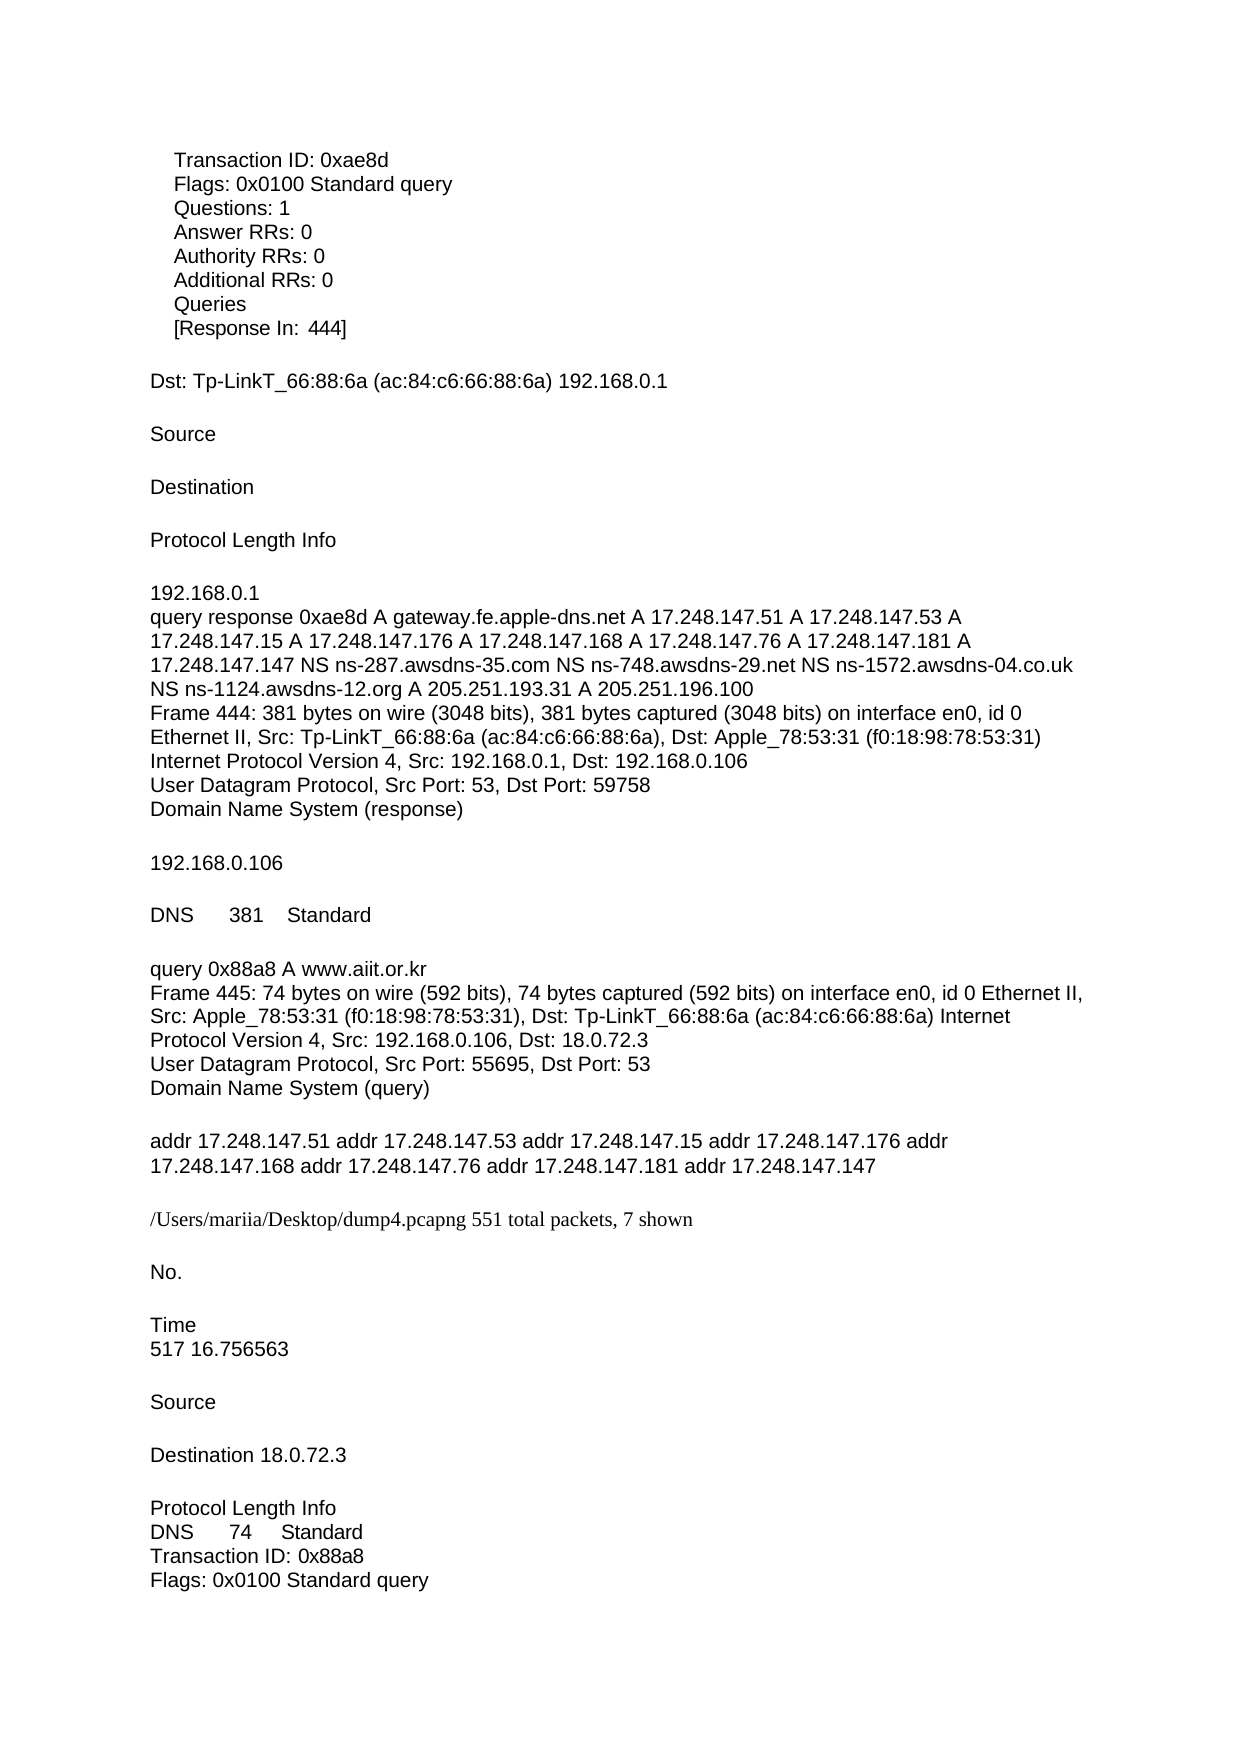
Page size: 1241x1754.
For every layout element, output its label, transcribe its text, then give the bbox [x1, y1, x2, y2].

text No. Time [150, 1231, 199, 1337]
text Protocol Length Info [150, 528, 1103, 552]
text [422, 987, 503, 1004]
text addr 17.248.147.51 addr 17.248.147.53 addr 17.248.147.15 addr 17.248.147.176 addr [150, 1129, 1103, 1153]
text query response 0xae8d A gateway.fe.apple-dns.net A 17.248.147.51 A 17.248.147.53 A 17.248.147.15 A 17.248.147.176 A 17.248.147.168 A 17.248.147.76 A 17.248.147.181 A [150, 605, 975, 653]
text Additional RRs: 0 Queries [Response In: 444] [173, 268, 349, 340]
text Protocol Length Info DNS 74 Standard Transaction ID: 0x88a8 [150, 1497, 367, 1567]
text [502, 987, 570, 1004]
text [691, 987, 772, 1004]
text Transaction ID: 0xae8d [173, 148, 1103, 172]
text Flags: 0x0100 Standard query [150, 1567, 1103, 1591]
text 192.168.0.1 [150, 581, 1103, 605]
text Frame 444: 381 bytes on wire (3048 bits), 381 bytes captured (3048 bits) on interface en0, id 0 Ethernet II, Src: Tp-LinkT_66:88:6a (ac:84:c6:66:88:6a), Dst: Apple_78:53:31 (f0:18:98:78:53:31) Internet Protocol Version 4, Src: 192.168.0.1, Dst: 192.168.0.106 [150, 701, 1046, 773]
text /Users/mariia/Desktop/dump4.pcapng 551 total packets, 7 shown [150, 1206, 1103, 1231]
text Dst: Tp-LinkT_66:88:6a (ac:84:c6:66:88:6a) 192.168.0.1 [150, 369, 1103, 393]
text Destination 18.0.72.3 [150, 1443, 1103, 1467]
text User Datagram Protocol, Src Port: 53, Dst Port: 59758 Domain Name System (response) [150, 773, 654, 821]
text Src: Apple_78:53:31 (f0:18:98:78:53:31), Dst: Tp-LinkT_66:88:6a (ac:84:c6:66:88:6a) Internet Protocol Version 4, Src: 192.168.0.106, Dst: 18.0.72.3 [150, 1004, 1014, 1052]
text Answer RRs: 0 [173, 220, 1103, 244]
text User Datagram Protocol, Src Port: 55695, Dst Port: 53 Domain Name System (query) [150, 1052, 654, 1100]
text DNS 381 Standard query 0x88a8 A www.aiit.or.kr [150, 880, 428, 987]
text 17.248.147.147 NS ns-287.awsdns-35.com NS ns-748.awsdns-29.net NS ns-1572.awsdns-04.co.uk NS ns-1124.awsdns-12.org A 205.251.193.31 A 205.251.196.100 [150, 653, 1077, 701]
text 192.168.0.106 [150, 850, 1103, 874]
text 517 16.756563 [150, 1337, 1103, 1361]
text Authority RRs: 0 [173, 244, 1103, 268]
text Source Destination [150, 422, 257, 499]
text Flags: 0x0100 Standard query Questions: 1 [173, 172, 455, 220]
text 17.248.147.168 addr 17.248.147.76 addr 17.248.147.181 addr 17.248.147.147 [150, 1153, 1103, 1177]
text Source [150, 1390, 1103, 1414]
